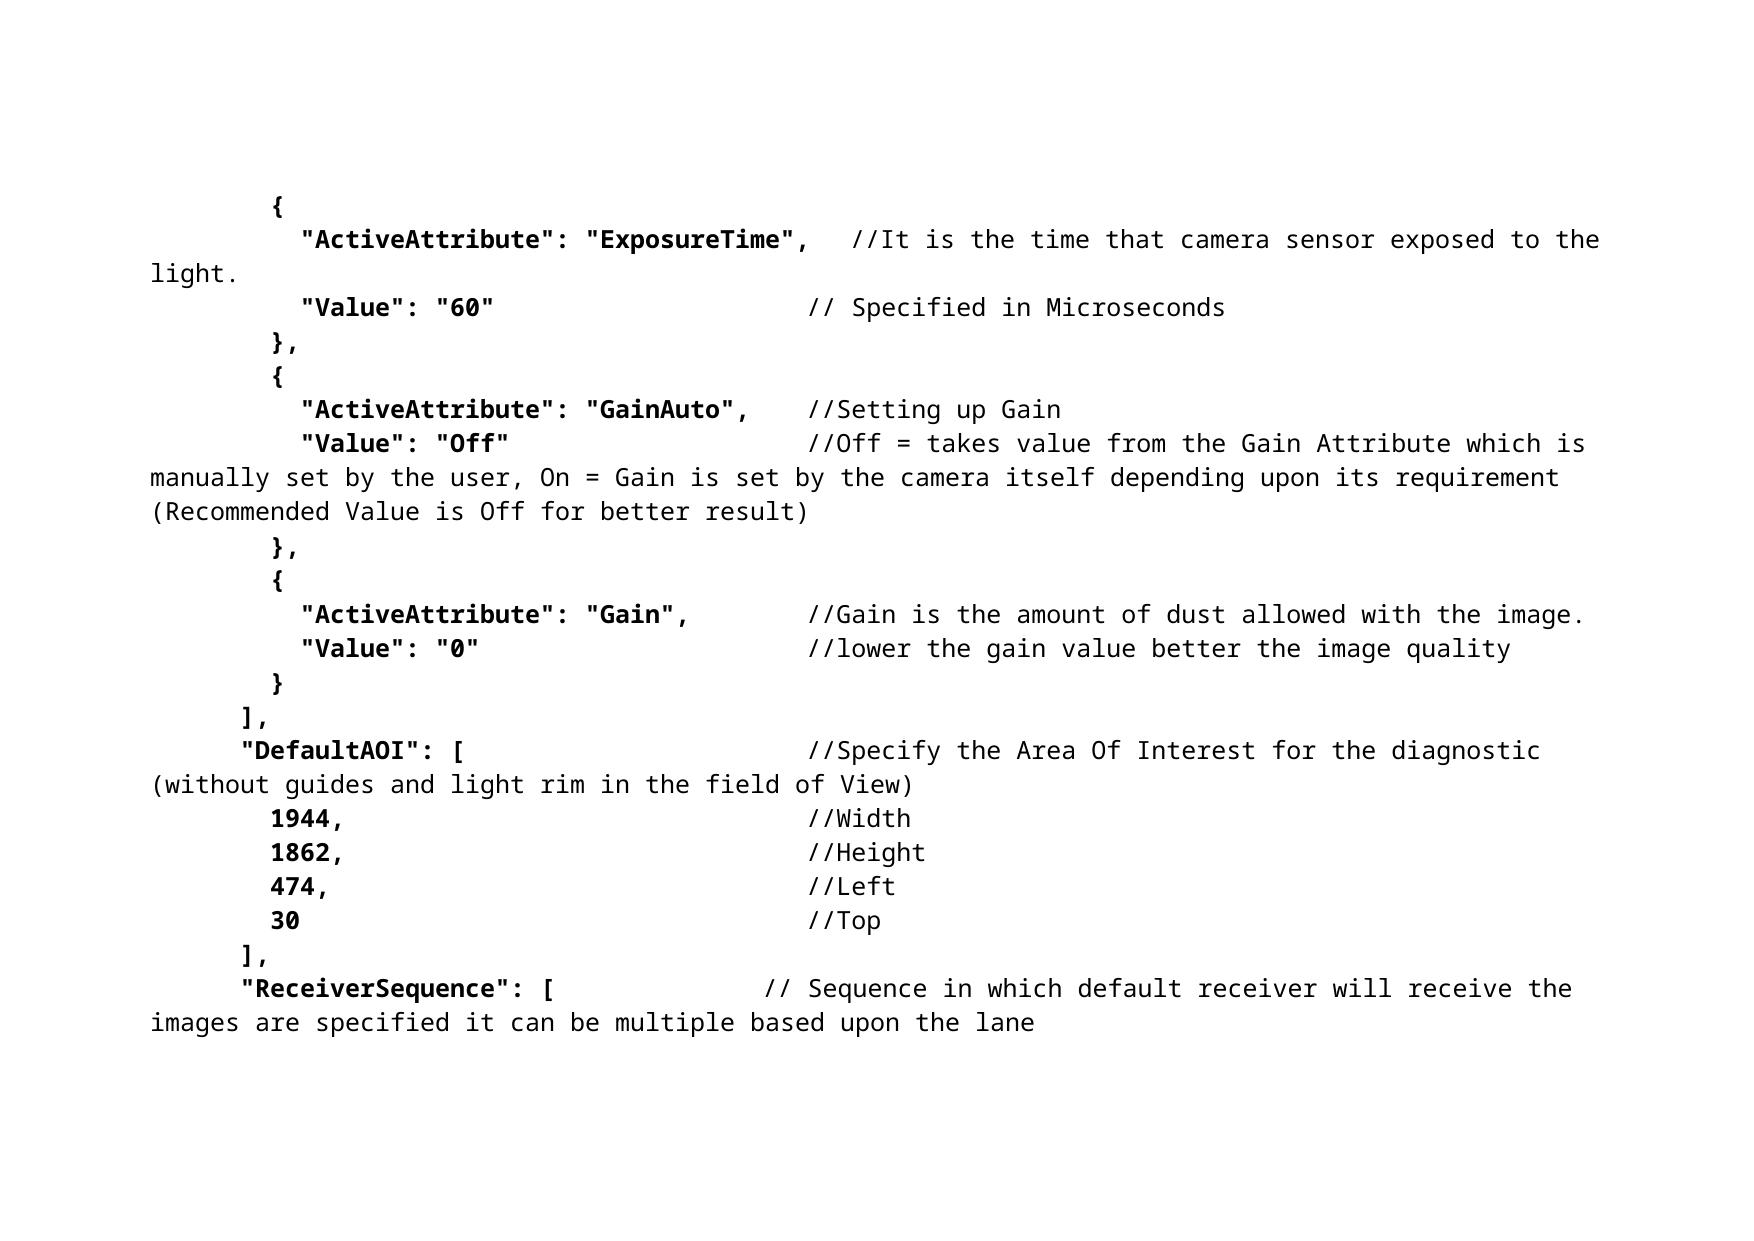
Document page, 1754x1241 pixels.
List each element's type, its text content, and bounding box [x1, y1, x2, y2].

text "ReceiverSequence": [ // Sequence in which default receiver will receive the images are specified it can be multiple based upon the lane [150, 971, 1604, 1039]
text }, [150, 324, 1604, 358]
text "Value": "Off" //Off = takes value from the Gain Attribute which is manually set by the user, On = Gain is set by the camera itself depending upon its requirement (Recommended Value is Off for better result) [150, 426, 1604, 528]
text { [150, 187, 1604, 222]
text "DefaultAOI": [ //Specify the Area Of Interest for the diagnostic (without guides and light rim in the field of View) [150, 732, 1604, 801]
text "Value": "0" //lower the gain value better the image quality [150, 630, 1604, 664]
text 1862, //Height [150, 835, 1604, 869]
text 30 //Top [150, 903, 1604, 937]
text }, [150, 528, 1604, 562]
text ], [150, 937, 1604, 971]
text "Value": "60" // Specified in Microseconds [150, 290, 1604, 324]
text 474, //Left [150, 869, 1604, 903]
text { [150, 562, 1604, 596]
text { [150, 358, 1604, 392]
text 1944, //Width [150, 801, 1604, 835]
text "ActiveAttribute": "Gain", //Gain is the amount of dust allowed with the image. [150, 596, 1604, 630]
text } [150, 664, 1604, 698]
text ], [150, 698, 1604, 732]
text "ActiveAttribute": "GainAuto", //Setting up Gain [150, 392, 1604, 426]
text "ActiveAttribute": "ExposureTime", //It is the time that camera sensor exposed to the light. [150, 222, 1604, 290]
